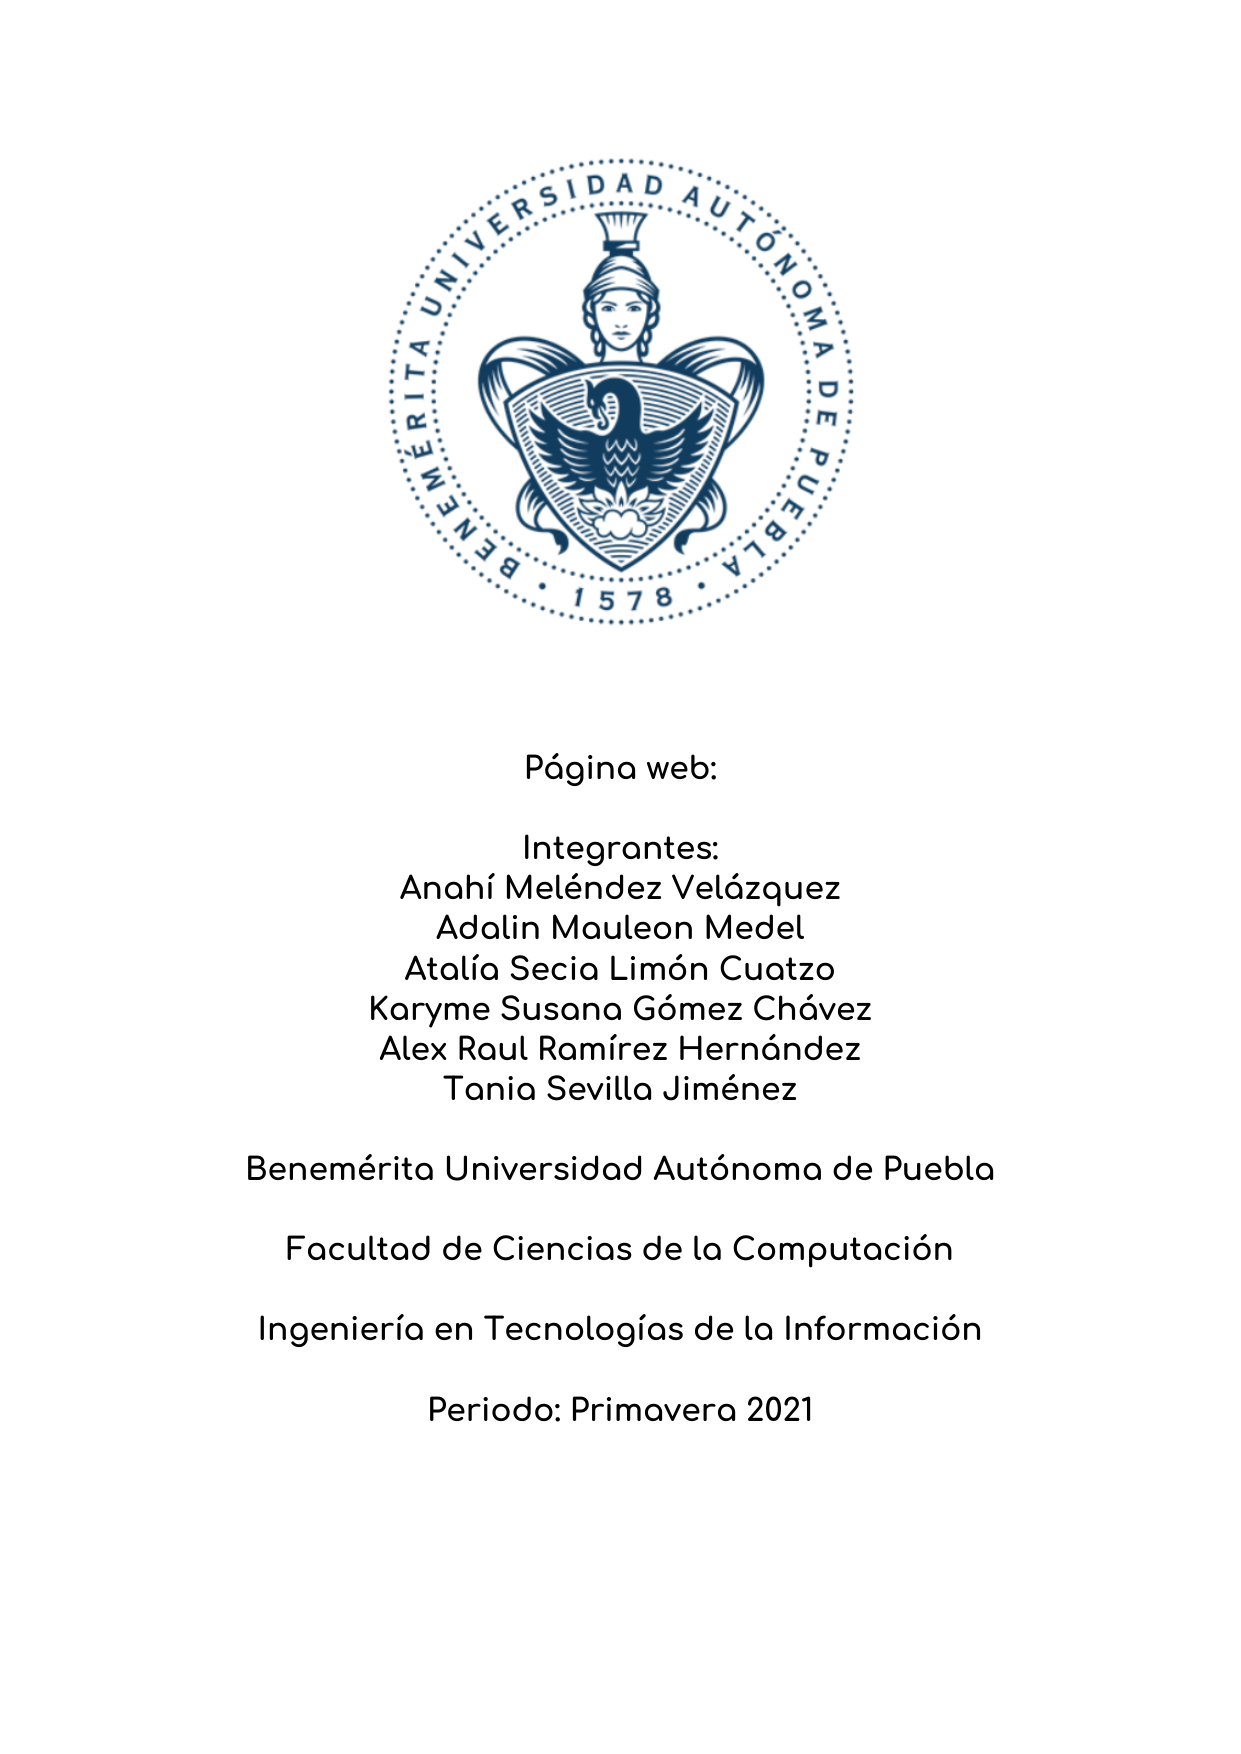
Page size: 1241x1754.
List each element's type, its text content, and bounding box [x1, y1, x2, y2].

text Benemérita Universidad Autónoma de Puebla [150, 1153, 1090, 1188]
text Atalía Secia Limón Cuatzo [150, 952, 1090, 987]
picture [382, 150, 858, 629]
text Karyme Susana Gómez Chávez [150, 992, 1090, 1027]
text Facultad de Ciencias de la Computación [150, 1233, 1090, 1268]
text Integrantes: [150, 832, 1090, 867]
text Periodo: Primavera 2021 [150, 1393, 1090, 1428]
text Adalin Mauleon Medel [150, 912, 1090, 947]
text Tania Sevilla Jiménez [150, 1073, 1090, 1108]
text Anahí Meléndez Velázquez [150, 872, 1090, 907]
text Alex Raul Ramírez Hernández [150, 1033, 1090, 1067]
text Ingeniería en Tecnologías de la Información [150, 1313, 1090, 1348]
text Página web: [150, 752, 1090, 787]
